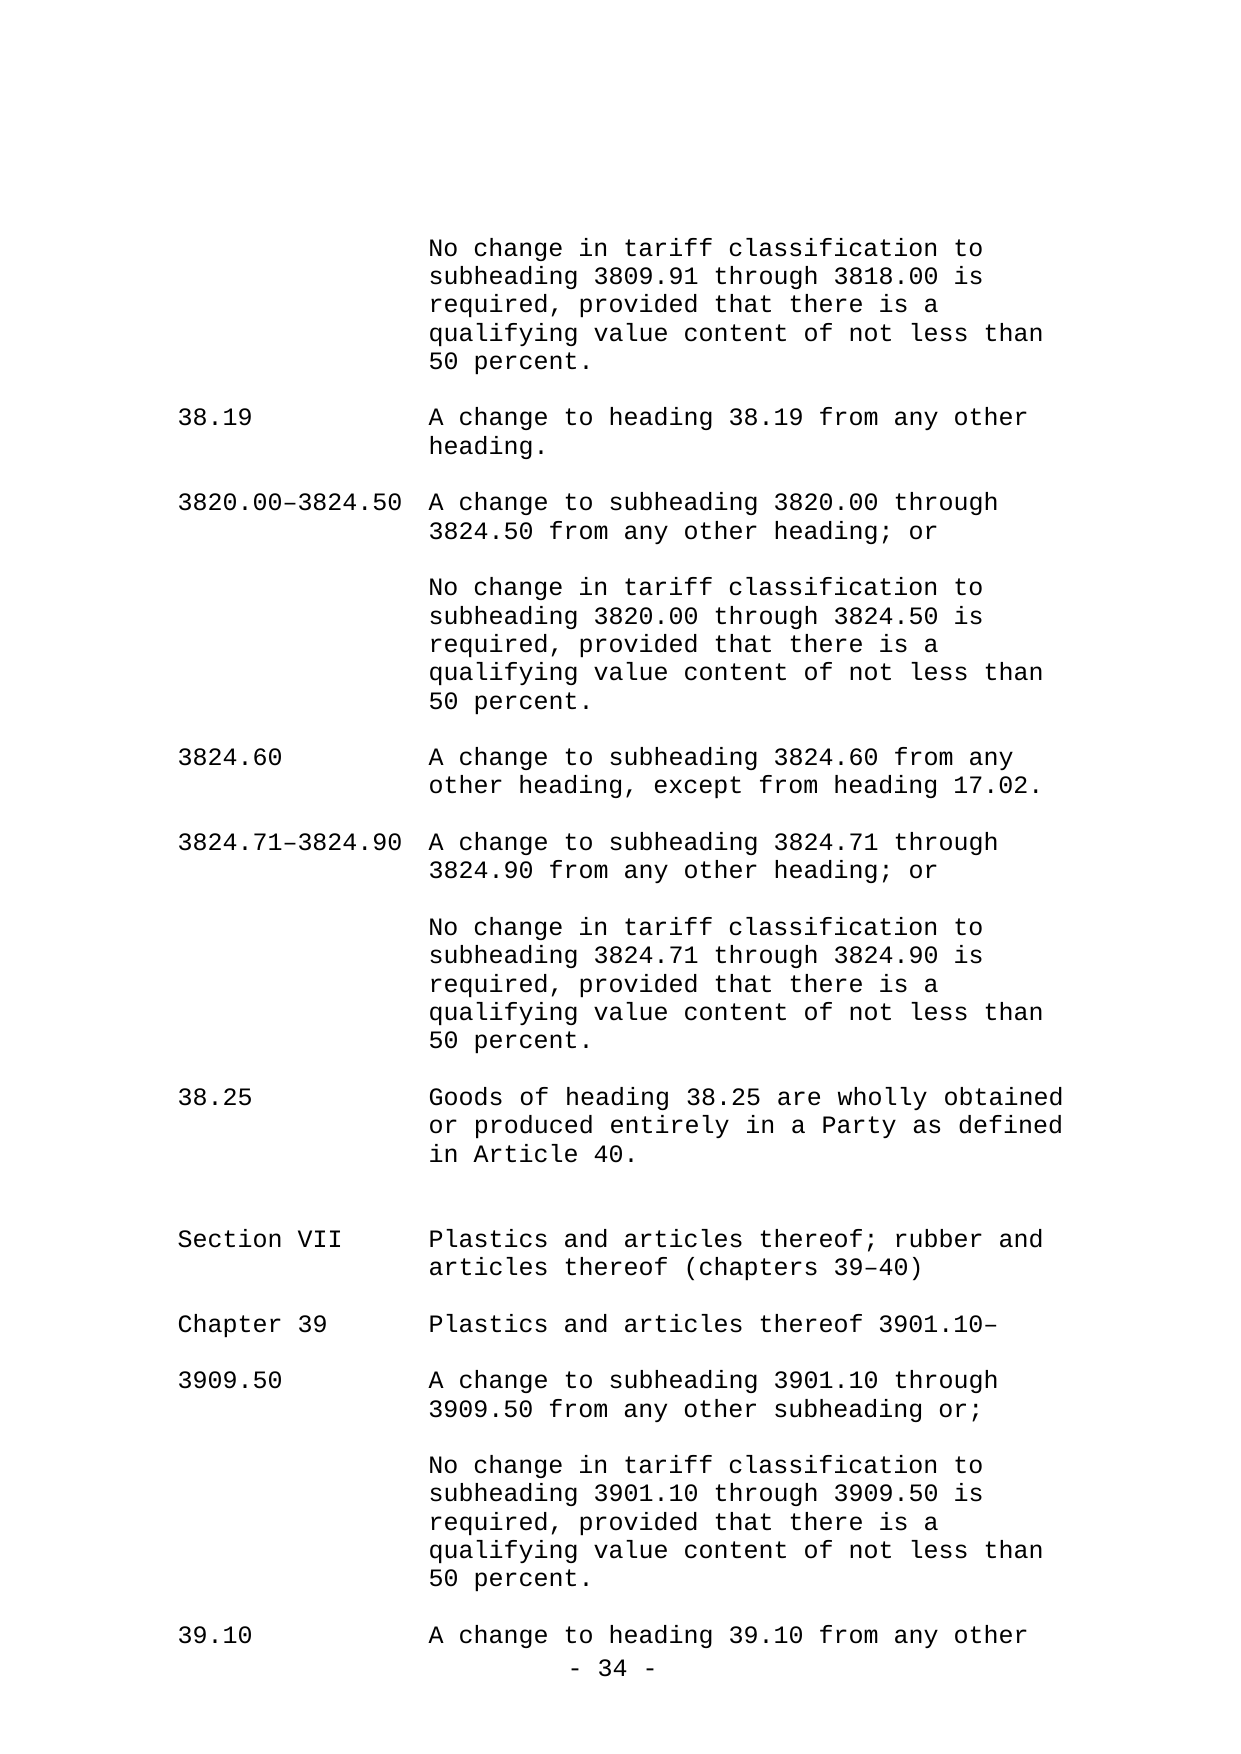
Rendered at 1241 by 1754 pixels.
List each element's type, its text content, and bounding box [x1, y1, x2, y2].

text 3820.00–3824.50 A change to subheading 3820.00 through [177, 490, 1073, 518]
text 3909.50 from any other subheading or; [428, 1396, 1073, 1424]
text 3824.60 A change to subheading 3824.60 from any other heading, except from heading 17.02. [177, 745, 1063, 801]
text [177, 1623, 1028, 1651]
text Section VII Plastics and articles thereof; rubber and articles thereof (chapters 39–40) [177, 1226, 1043, 1283]
text No change in tariff classification to subheading 3820.00 through 3824.50 is required, provided that there is a qualifying value content of not less than 50 percent. [428, 575, 1064, 717]
text 38.19 A change to heading 38.19 from any other heading. [177, 405, 1028, 462]
text No change in tariff classification to subheading 3809.91 through 3818.00 is required, provided that there is a qualifying value content of not less than 50 percent. [428, 235, 1064, 377]
text 3824.50 from any other heading; or [428, 518, 1073, 547]
text Chapter 39 Plastics and articles thereof 3901.10–3909.50 A change to subheading 3901.10 through [177, 1283, 998, 1396]
text No change in tariff classification to subheading 3901.10 through 3909.50 is required, provided that there is a qualifying value content of not less than 50 percent. [428, 1453, 1064, 1594]
text 38.25 Goods of heading 38.25 are wholly obtained or produced entirely in a Party as defined in Article 40. [177, 1085, 1063, 1170]
text No change in tariff classification to subheading 3824.71 through 3824.90 is required, provided that there is a qualifying value content of not less than 50 percent. [428, 915, 1064, 1056]
text 3824.90 from any other heading; or [428, 858, 1073, 886]
text 3824.71–3824.90 A change to subheading 3824.71 through [177, 830, 1073, 858]
